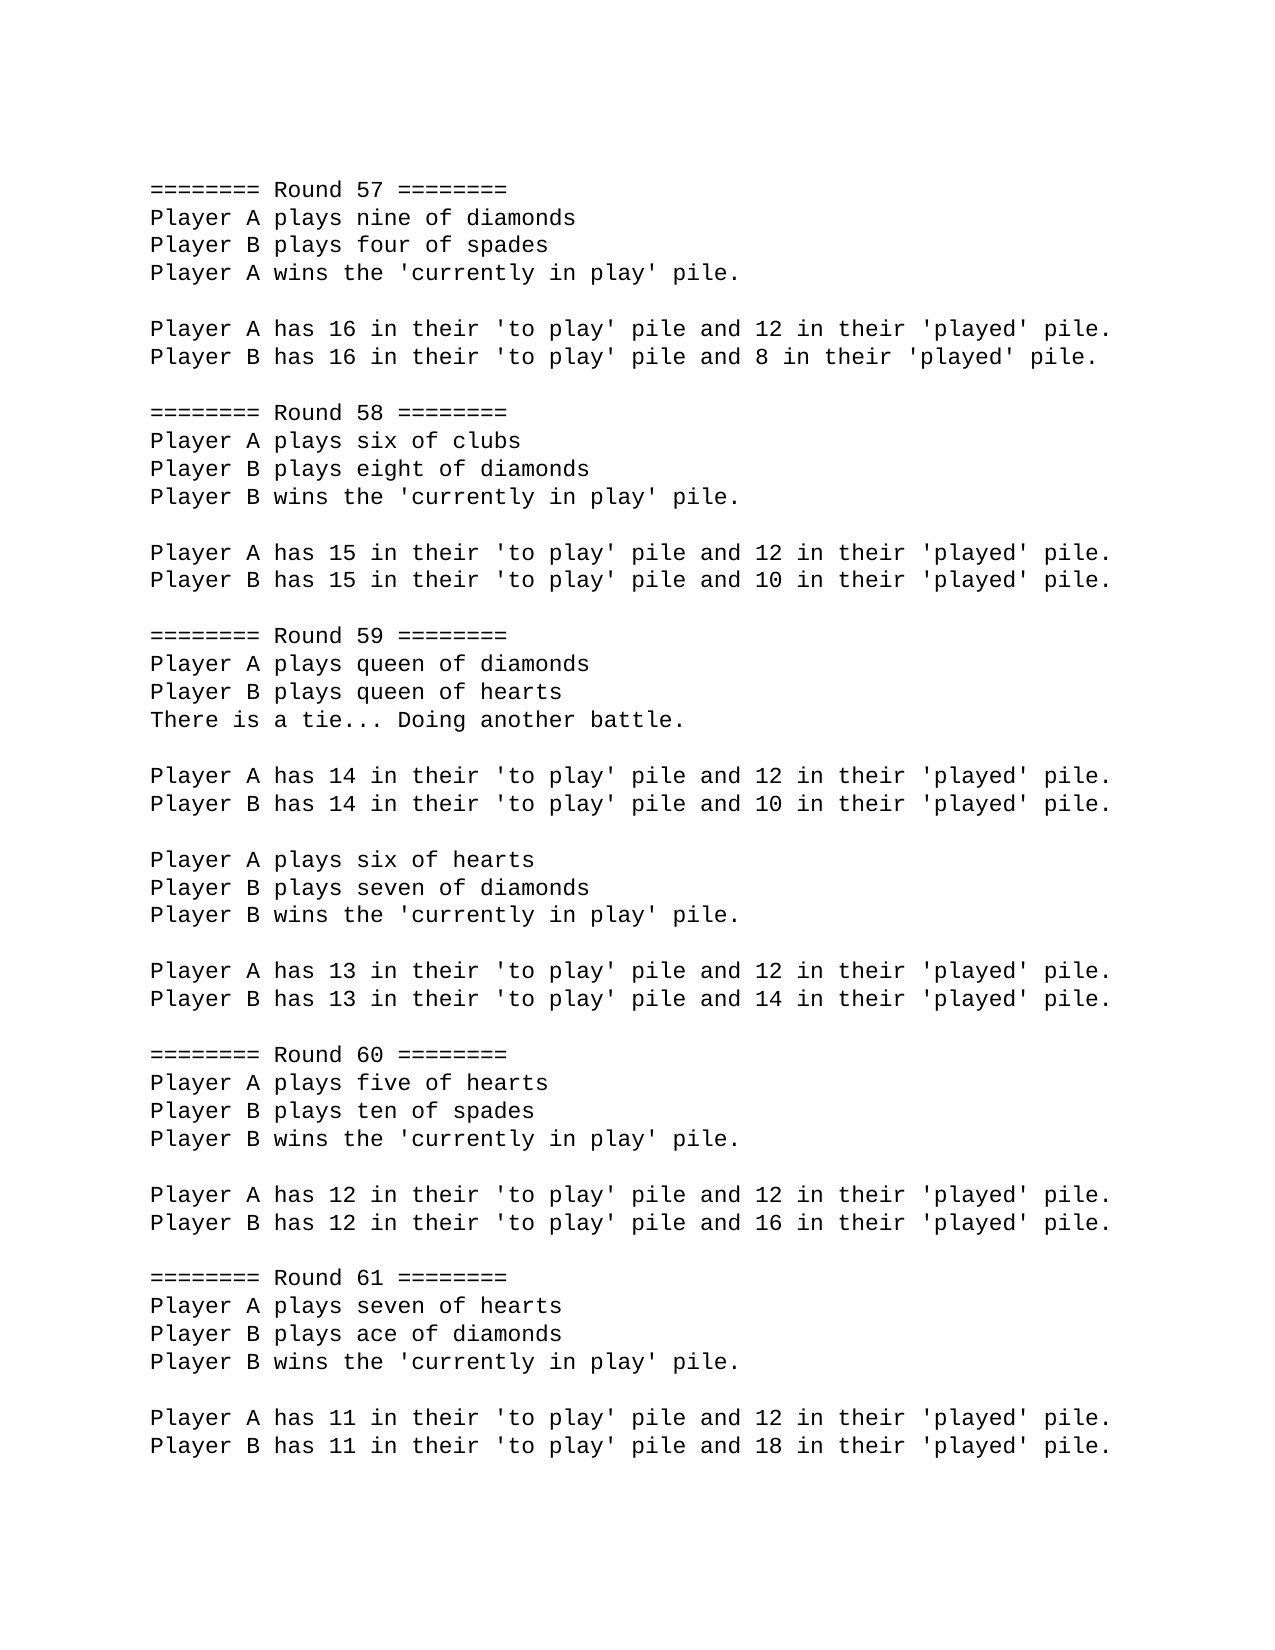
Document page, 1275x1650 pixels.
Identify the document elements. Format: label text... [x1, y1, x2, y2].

text Player B has 14 in their 'to play' pile and 10 in their 'played' pile. [150, 792, 1125, 818]
text Player B plays seven of diamonds [150, 876, 1125, 902]
text Player B wins the 'currently in play' pile. [150, 485, 1125, 511]
text Player B plays four of spades [150, 234, 1125, 260]
text ======== Round 58 ======== [150, 401, 1125, 427]
text Player A plays nine of diamonds [150, 206, 1125, 232]
text Player A has 16 in their 'to play' pile and 12 in their 'played' pile. [150, 317, 1125, 343]
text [150, 1350, 1125, 1376]
text Player A has 13 in their 'to play' pile and 12 in their 'played' pile. [150, 959, 1125, 986]
text Player A has 14 in their 'to play' pile and 12 in their 'played' pile. [150, 764, 1125, 790]
text There is a tie... Doing another battle. [150, 708, 1125, 734]
text Player A plays queen of diamonds [150, 652, 1125, 678]
text Player B plays queen of hearts [150, 680, 1125, 706]
text Player B has 13 in their 'to play' pile and 14 in their 'played' pile. [150, 987, 1125, 1013]
text Player B has 15 in their 'to play' pile and 10 in their 'played' pile. [150, 569, 1125, 595]
text ======== Round 60 ======== [150, 1043, 1125, 1069]
text ======== Round 61 ======== [150, 1267, 1125, 1293]
text Player A plays five of hearts [150, 1071, 1125, 1097]
text Player A plays seven of hearts [150, 1294, 1125, 1321]
text ======== Round 59 ======== [150, 624, 1125, 651]
text Player B plays ten of spades [150, 1099, 1125, 1125]
text Player A wins the 'currently in play' pile. [150, 262, 1125, 288]
text Player A has 15 in their 'to play' pile and 12 in their 'played' pile. [150, 541, 1125, 567]
text Player B wins the 'currently in play' pile. [150, 904, 1125, 930]
text Player B plays ace of diamonds [150, 1322, 1125, 1348]
text Player A plays six of clubs [150, 429, 1125, 455]
text Player A has 11 in their 'to play' pile and 12 in their 'played' pile. [150, 1406, 1125, 1432]
text Player B wins the 'currently in play' pile. [150, 1127, 1125, 1153]
text Player A has 12 in their 'to play' pile and 12 in their 'played' pile. [150, 1183, 1125, 1209]
text Player B has 12 in their 'to play' pile and 16 in their 'played' pile. [150, 1211, 1125, 1237]
text Player B plays eight of diamonds [150, 457, 1125, 483]
text Player B has 11 in their 'to play' pile and 18 in their 'played' pile. [150, 1434, 1125, 1460]
text ======== Round 57 ======== [150, 178, 1125, 204]
text Player A plays six of hearts [150, 848, 1125, 874]
text Player B has 16 in their 'to play' pile and 8 in their 'played' pile. [150, 345, 1125, 371]
